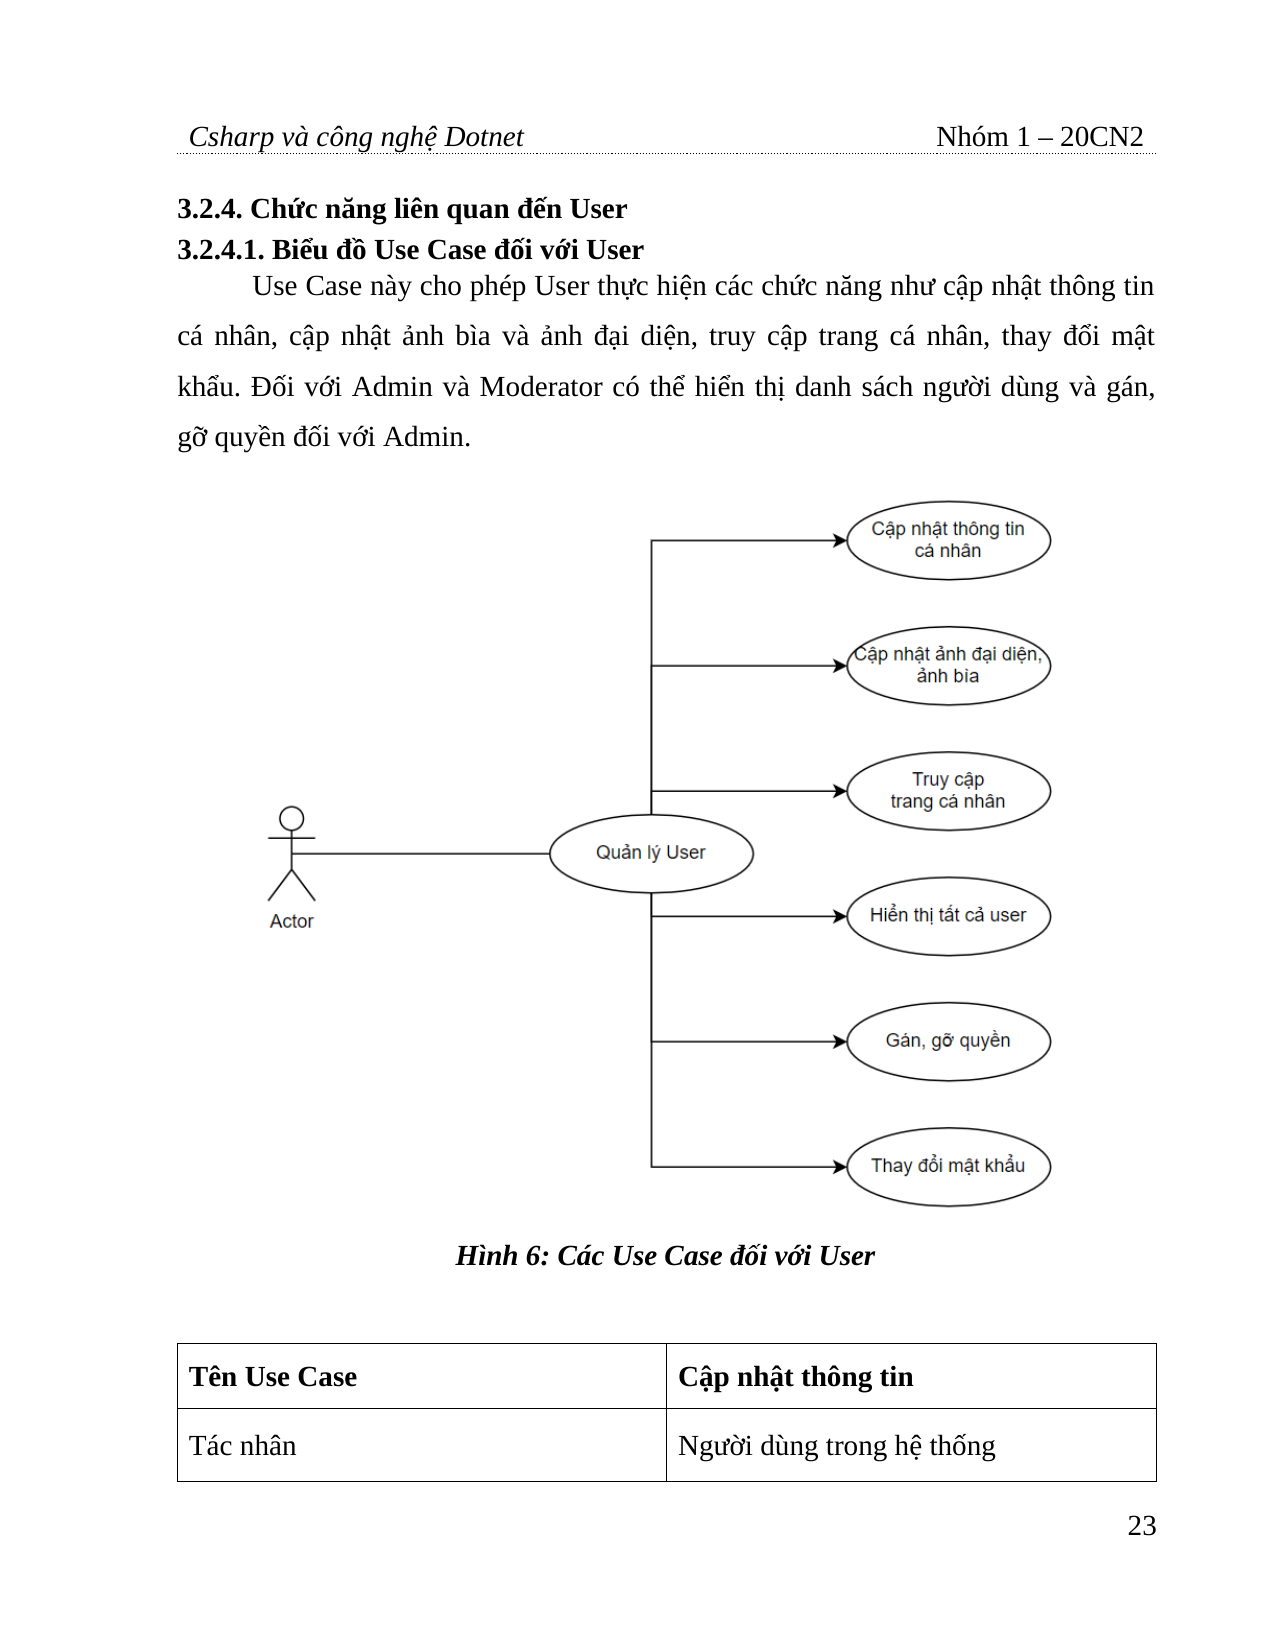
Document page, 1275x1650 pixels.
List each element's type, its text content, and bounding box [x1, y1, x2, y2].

subtitle 3.2.4.1. Biểu đồ Use Case đối với User [177, 232, 1156, 266]
subtitle 3.2.4. Chức năng liên quan đến User [177, 192, 1156, 225]
picture [232, 486, 1102, 1219]
table_header Cập nhật thông tin [667, 1344, 1156, 1407]
text Hình 6: Các Use Case đối với User [177, 1238, 1156, 1271]
table_cell Người dùng trong hệ thống [667, 1409, 1156, 1481]
text Use Case này cho phép User thực hiện các chức năng như cập nhật thông tin cá nhân, cập nhật ảnh bìa và ảnh đại diện, truy cập trang cá nhân, thay đổi mật khẩu. Đối với Admin và Moderator có thể hiển thị danh sách người dùng và gán, gỡ quyền đối với Admin. [177, 268, 1156, 453]
table_header Tên Use Case [178, 1344, 666, 1407]
table_cell Tác nhân [178, 1409, 666, 1481]
